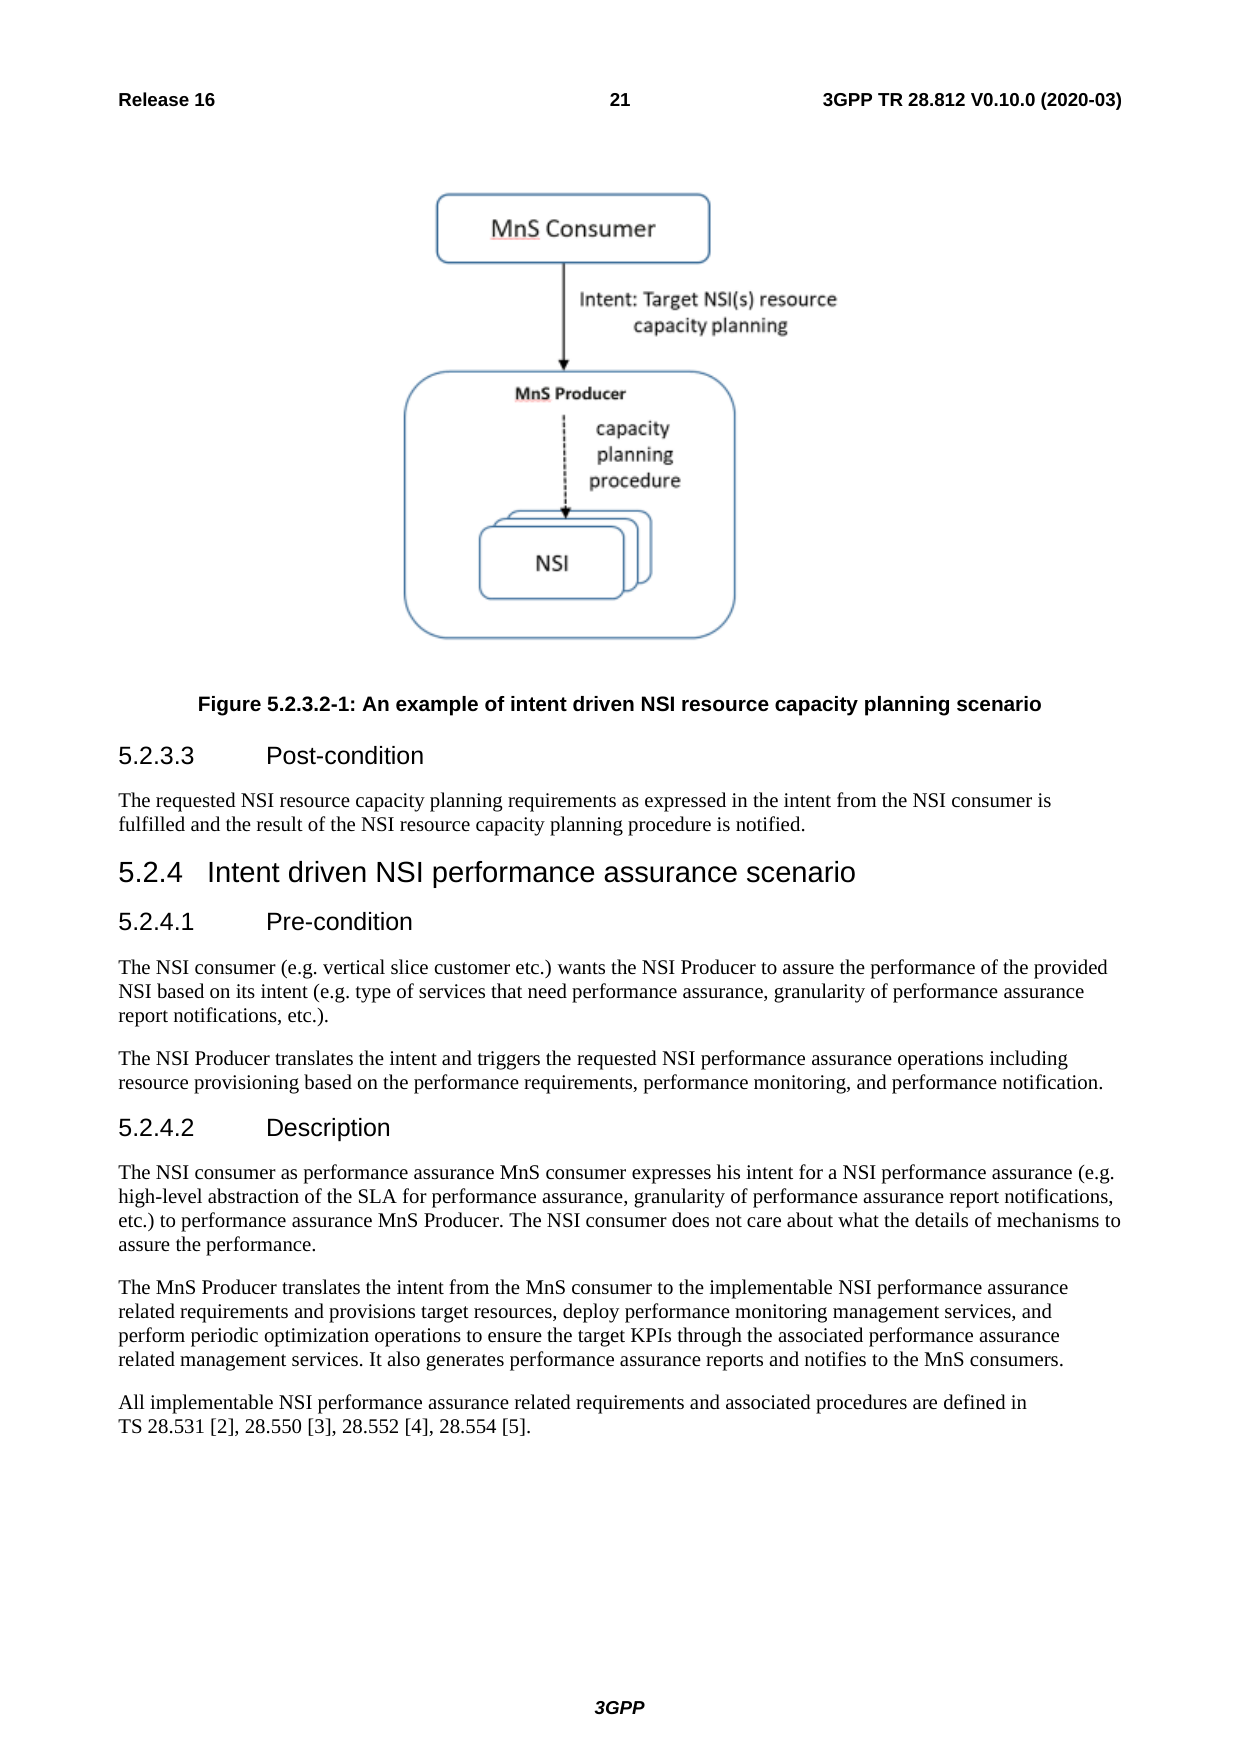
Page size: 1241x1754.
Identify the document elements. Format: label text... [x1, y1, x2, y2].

picture [365, 190, 875, 673]
text The requested NSI resource capacity planning requirements as expressed in the intent from the NSI consumer is fulfilled and the result of the NSI resource capacity planning procedure is notified. [118, 788, 1122, 836]
subtitle 5.2.4 Intent driven NSI performance assurance scenario [118, 855, 1122, 889]
text Figure 5.2.3.2-1: An example of intent driven NSI resource capacity planning scenario [118, 692, 1122, 716]
subtitle 5.2.4.2 Description [118, 1113, 1122, 1141]
text The NSI Producer translates the intent and triggers the requested NSI performance assurance operations including resource provisioning based on the performance requirements, performance monitoring, and performance notification. [118, 1046, 1122, 1094]
subtitle 5.2.4.1 Pre-condition [118, 907, 1122, 936]
text The NSI consumer as performance assurance MnS consumer expresses his intent for a NSI performance assurance (e.g. high-level abstraction of the SLA for performance assurance, granularity of performance assurance report notifications, etc.) to performance assurance MnS Producer. The NSI consumer does not care about what the details of mechanisms to assure the performance. [118, 1160, 1122, 1256]
text All implementable NSI performance assurance related requirements and associated procedures are defined in TS 28.531 [2], 28.550 [3], 28.552 [4], 28.554 [5]. [118, 1390, 1122, 1438]
subtitle 5.2.3.3 Post-condition [118, 741, 1122, 769]
text The NSI consumer (e.g. vertical slice customer etc.) wants the NSI Producer to assure the performance of the provided NSI based on its intent (e.g. type of services that need performance assurance, granularity of performance assurance report notifications, etc.). [118, 955, 1122, 1027]
text The MnS Producer translates the intent from the MnS consumer to the implementable NSI performance assurance related requirements and provisions target resources, deploy performance monitoring management services, and perform periodic optimization operations to ensure the target KPIs through the associated performance assurance related management services. It also generates performance assurance reports and notifies to the MnS consumers. [118, 1275, 1122, 1371]
